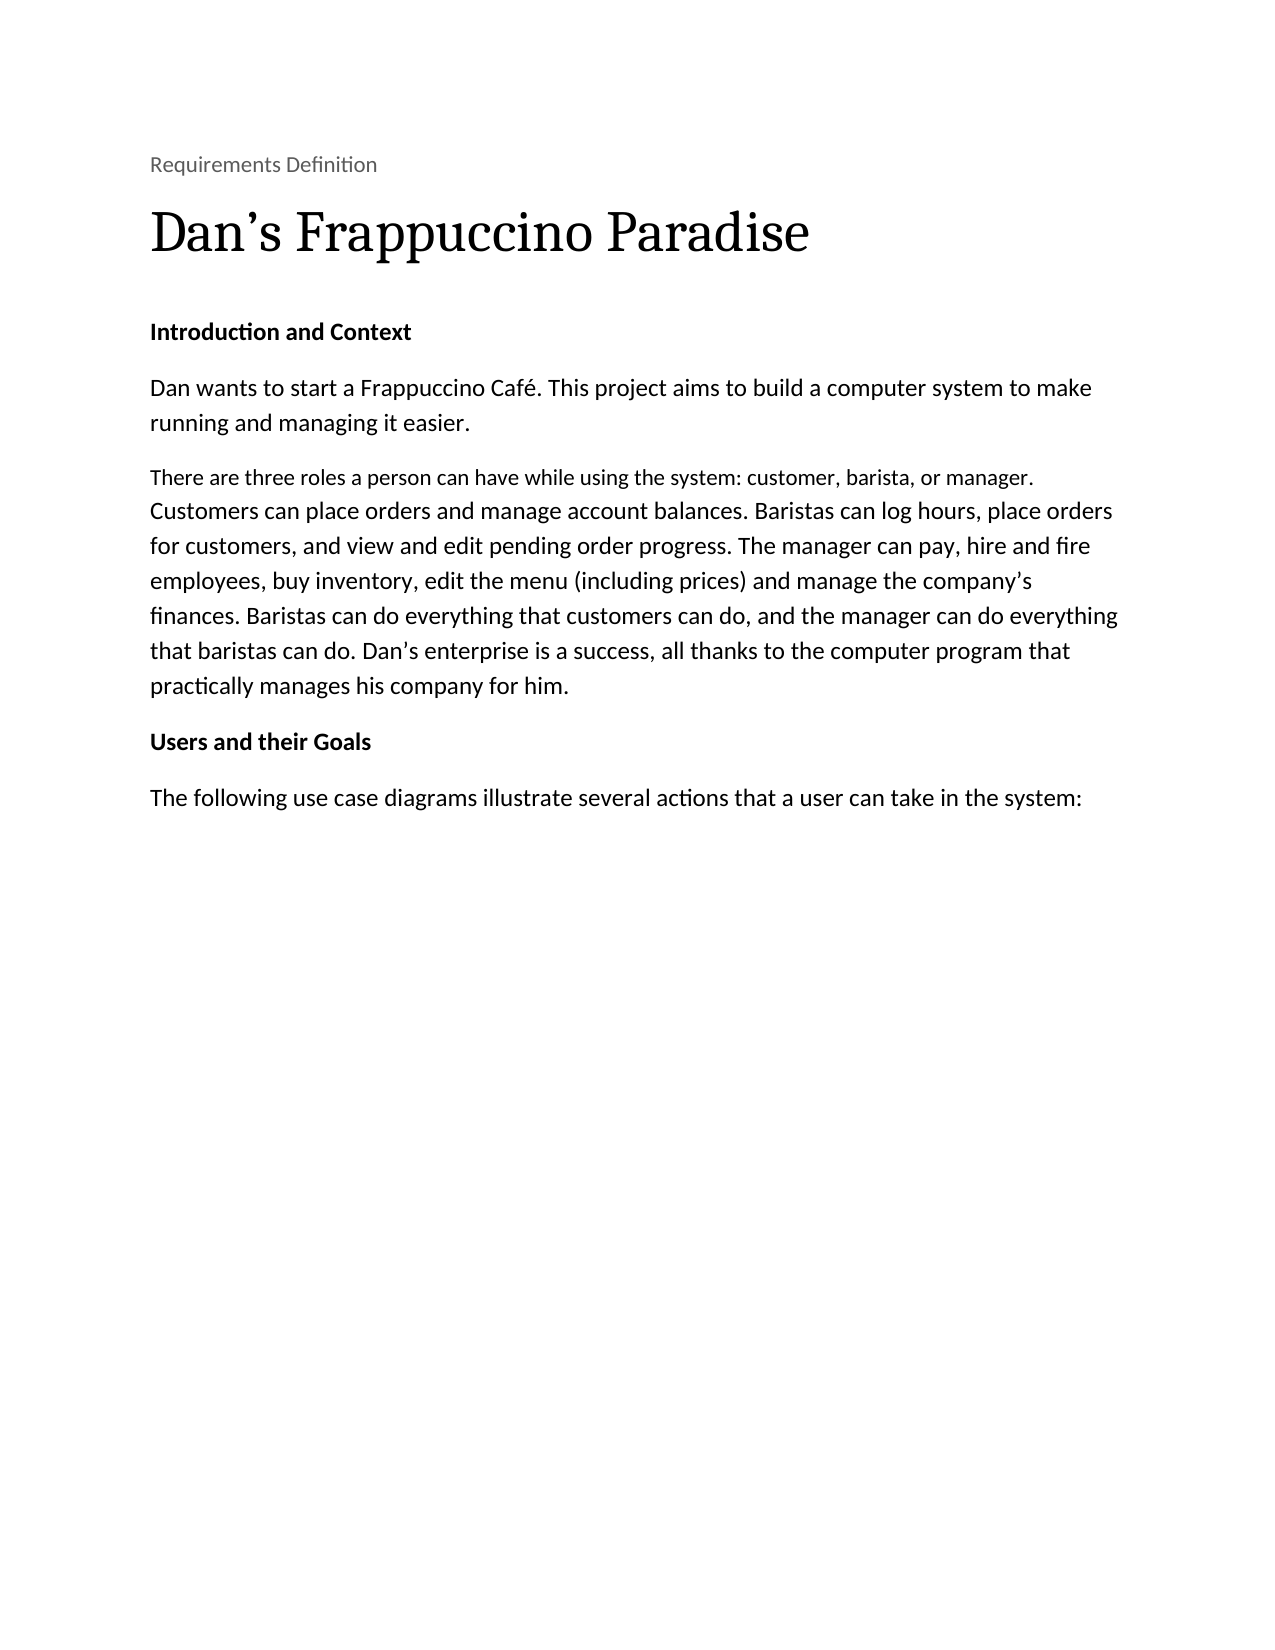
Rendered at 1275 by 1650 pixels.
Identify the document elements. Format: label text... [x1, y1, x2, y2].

text Introduction and Context [150, 316, 1125, 346]
text There are three roles a person can have while using the system: customer, barista, or manager. Customers can place orders and manage account balances. Baristas can log hours, place orders for customers, and view and edit pending order progress. The manager can pay, hire and fire employees, buy inventory, edit the menu (including prices) and manage the company’s finances. Baristas can do everything that customers can do, and the manager can do everything that baristas can do. Dan’s enterprise is a success, all thanks to the computer program that practically manages his company for him. [150, 463, 1125, 701]
title Dan’s Frappuccino Paradise [150, 199, 1125, 266]
text The following use case diagrams illustrate several actions that a user can take in the system: [150, 782, 1125, 812]
text Dan wants to start a Frappuccino Café. This project aims to build a computer system to make running and managing it easier. [150, 372, 1125, 437]
text Users and their Goals [150, 726, 1125, 756]
subtitle Requirements Definition [150, 150, 1125, 178]
